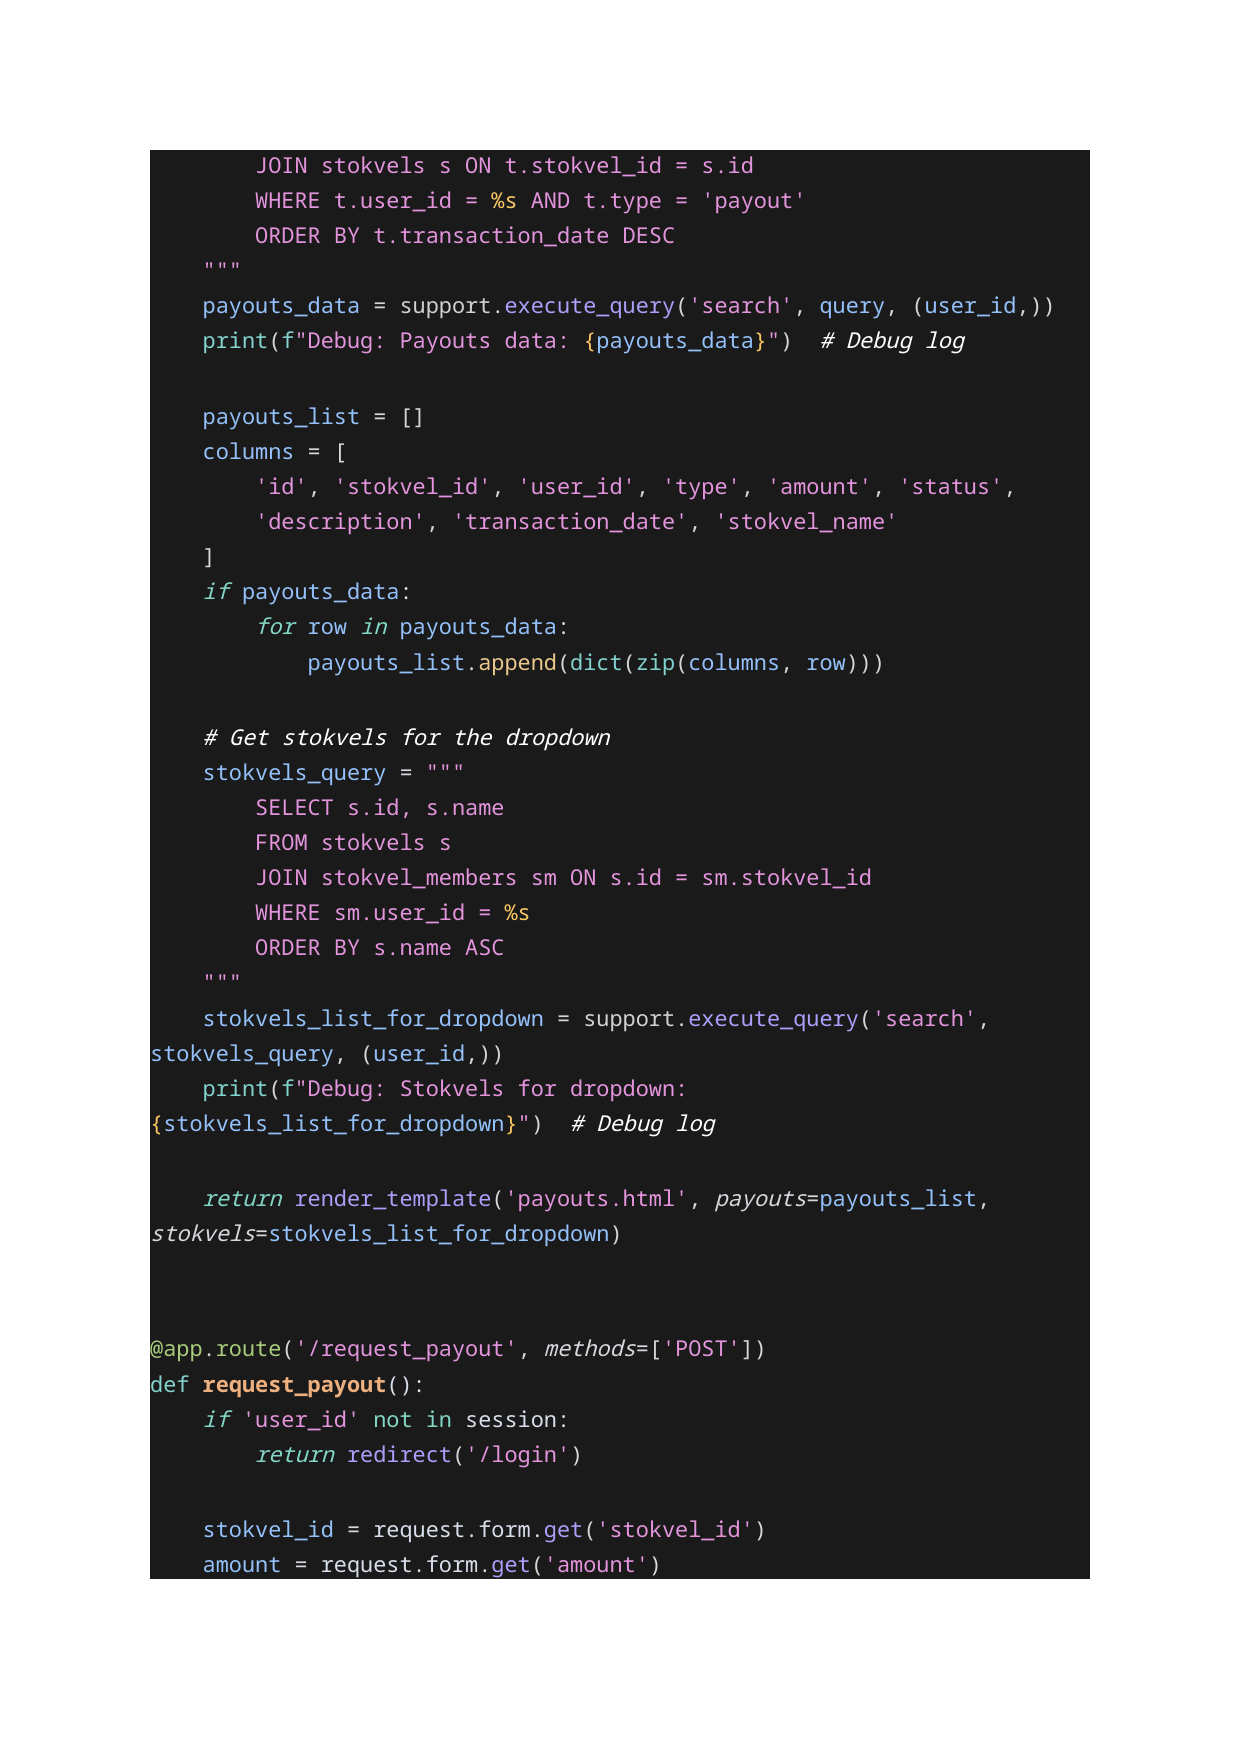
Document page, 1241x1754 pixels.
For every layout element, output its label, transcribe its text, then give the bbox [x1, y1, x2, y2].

text payouts_list.append(dict(zip(columns, row))) [150, 646, 1090, 676]
text columns = [ [150, 436, 1090, 466]
text @app.route('/request_payout', methods=['POST']) [150, 1333, 1090, 1363]
text def request_payout(): [150, 1368, 1090, 1398]
text stokvels_list_for_dropdown = support.execute_query('search', stokvels_query, (user_id,)) [150, 1002, 1090, 1067]
text stokvel_id = request.form.get('stokvel_id') [150, 1514, 1090, 1544]
text JOIN stokvel_members sm ON s.id = sm.stokvel_id [150, 862, 1090, 892]
text 'description', 'transaction_date', 'stokvel_name' [150, 506, 1090, 536]
text WHERE sm.user_id = %s [150, 897, 1090, 927]
text for row in payouts_data: [150, 611, 1090, 641]
text amount = request.form.get('amount') [150, 1549, 1090, 1579]
text print(f"Debug: Payouts data: {payouts_data}") # Debug log [150, 326, 1090, 355]
text stokvels_query = """ [150, 757, 1090, 787]
text """ [150, 967, 1090, 997]
text return redirect('/login') [150, 1439, 1090, 1468]
text if 'user_id' not in session: [150, 1404, 1090, 1433]
text ORDER BY s.name ASC [150, 932, 1090, 962]
text """ [150, 255, 1090, 285]
text if payouts_data: [150, 576, 1090, 606]
text 'id', 'stokvel_id', 'user_id', 'type', 'amount', 'status', [150, 471, 1090, 501]
text return render_template('payouts.html', payouts=payouts_list, stokvels=stokvels_list_for_dropdown) [150, 1183, 1090, 1248]
text SELECT s.id, s.name [150, 792, 1090, 822]
text JOIN stokvels s ON t.stokvel_id = s.id [150, 150, 1090, 180]
text WHERE t.user_id = %s AND t.type = 'payout' [150, 185, 1090, 215]
text payouts_list = [] [150, 401, 1090, 431]
text print(f"Debug: Stokvels for dropdown: {stokvels_list_for_dropdown}") # Debug log [150, 1073, 1090, 1138]
text ORDER BY t.transaction_date DESC [150, 220, 1090, 250]
text ] [150, 541, 1090, 571]
text payouts_data = support.execute_query('search', query, (user_id,)) [150, 290, 1090, 320]
text FROM stokvels s [150, 827, 1090, 857]
text # Get stokvels for the dropdown [150, 722, 1090, 751]
